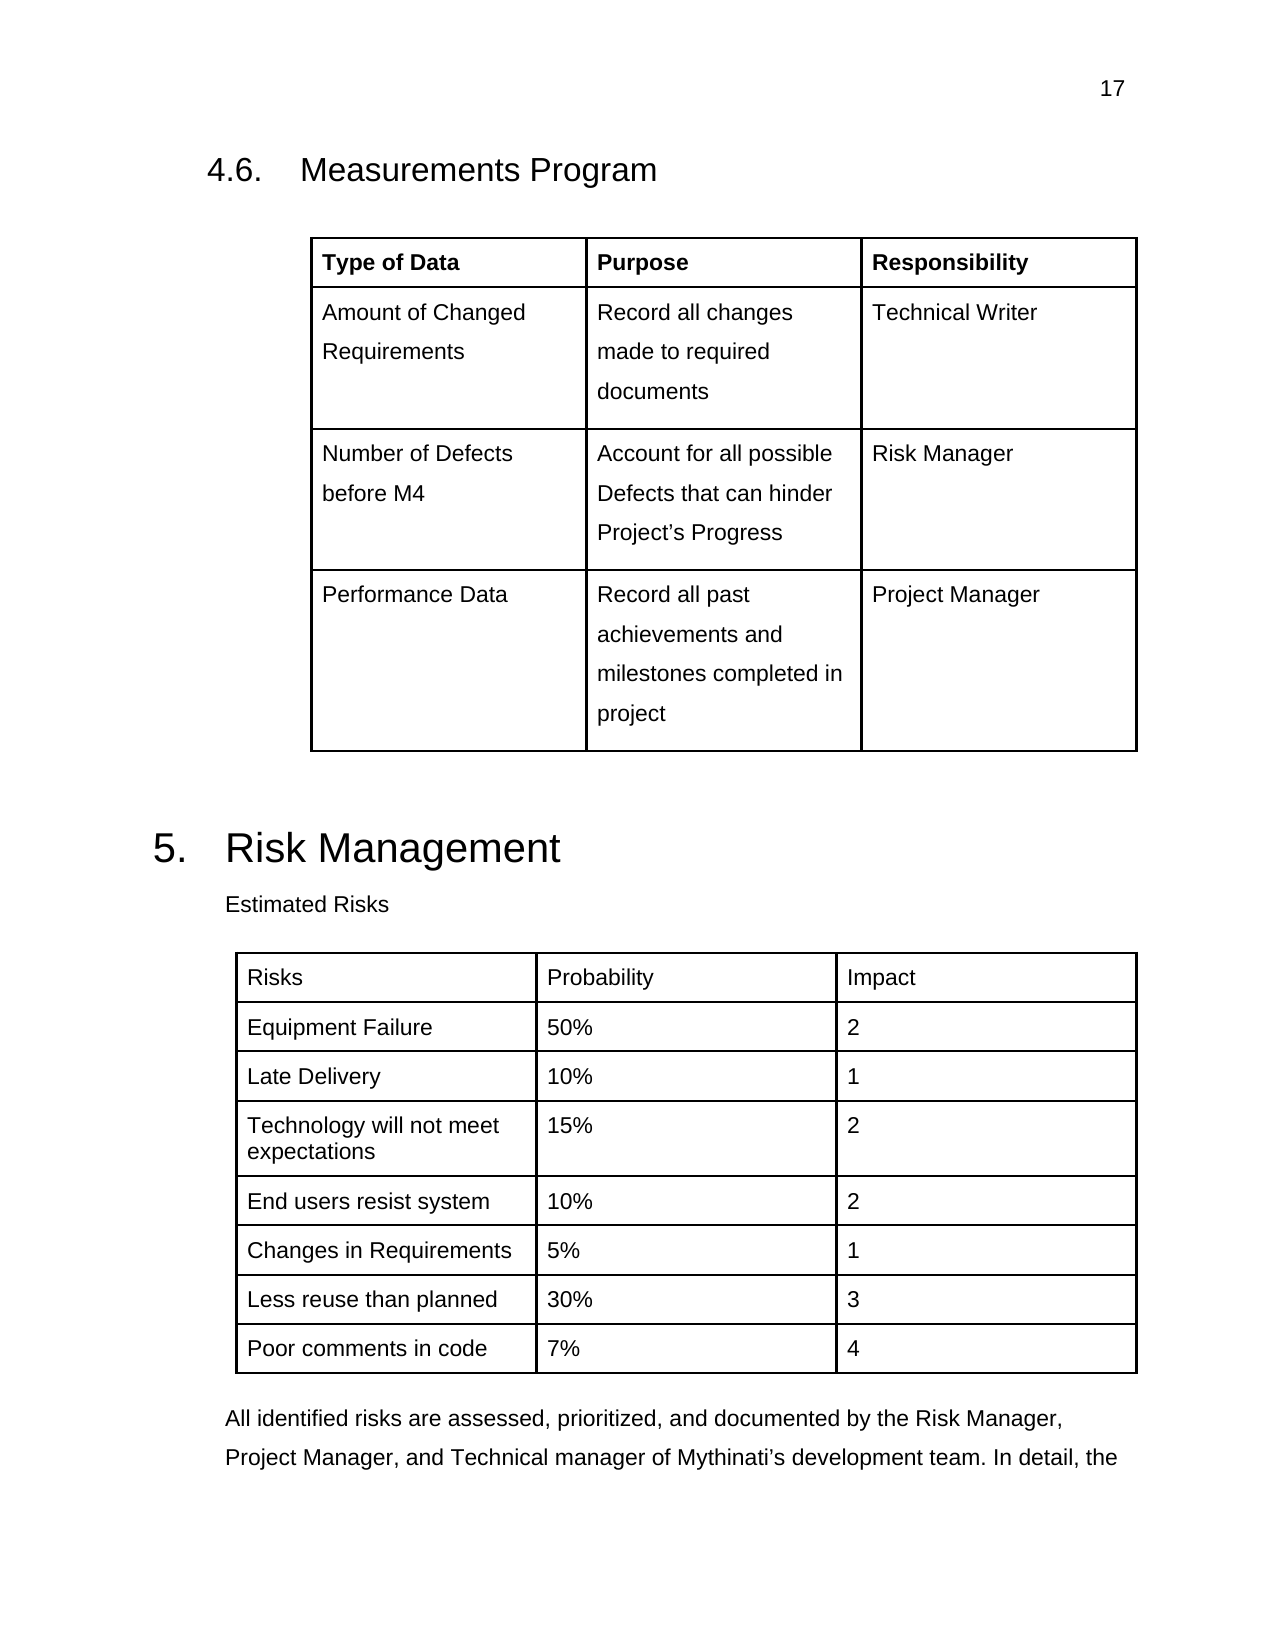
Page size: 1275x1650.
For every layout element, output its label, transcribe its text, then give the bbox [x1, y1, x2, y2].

table_cell 50% [538, 1003, 835, 1050]
table_cell 3 [838, 1276, 1135, 1323]
table_cell 2 [838, 1003, 1135, 1050]
text Estimated Risks [225, 891, 1125, 918]
table_cell Changes in Requirements [238, 1226, 535, 1274]
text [225, 1404, 1125, 1470]
table_cell 7% [538, 1325, 835, 1372]
table_cell End users resist system [238, 1177, 535, 1224]
table_header Type of Data [313, 239, 585, 286]
table_cell Account for all possible Defects that can hinder Project’s Progress [588, 430, 860, 569]
table_cell Project Manager [863, 571, 1135, 750]
table_cell 5% [538, 1226, 835, 1274]
table_cell Technical Writer [863, 288, 1135, 427]
table_header Probability [538, 954, 835, 1001]
table_cell 10% [538, 1052, 835, 1099]
subtitle Risk Management [187, 824, 1125, 872]
table_cell Less reuse than planned [238, 1276, 535, 1323]
table_cell 2 [838, 1102, 1135, 1175]
table_header Responsibility [863, 239, 1135, 286]
table_cell 2 [838, 1177, 1135, 1224]
table_cell 4 [838, 1325, 1135, 1372]
table_cell Equipment Failure [238, 1003, 535, 1050]
table_cell Poor comments in code [238, 1325, 535, 1372]
subtitle Measurements Program [262, 150, 1125, 188]
table_cell 1 [838, 1226, 1135, 1274]
table_cell Late Delivery [238, 1052, 535, 1099]
table_cell Risk Manager [863, 430, 1135, 569]
table_cell 10% [538, 1177, 835, 1224]
table_cell Number of Defects before M4 [313, 430, 585, 569]
table_cell 1 [838, 1052, 1135, 1099]
table_cell Record all changes made to required documents [588, 288, 860, 427]
table_cell Record all past achievements and milestones completed in project [588, 571, 860, 750]
table_cell Performance Data [313, 571, 585, 750]
table_cell Technology will not meet expectations [238, 1102, 535, 1175]
table_cell 30% [538, 1276, 835, 1323]
table_cell 15% [538, 1102, 835, 1175]
table_header Impact [838, 954, 1135, 1001]
table_header Purpose [588, 239, 860, 286]
table_cell Amount of Changed Requirements [313, 288, 585, 427]
table_header Risks [238, 954, 535, 1001]
